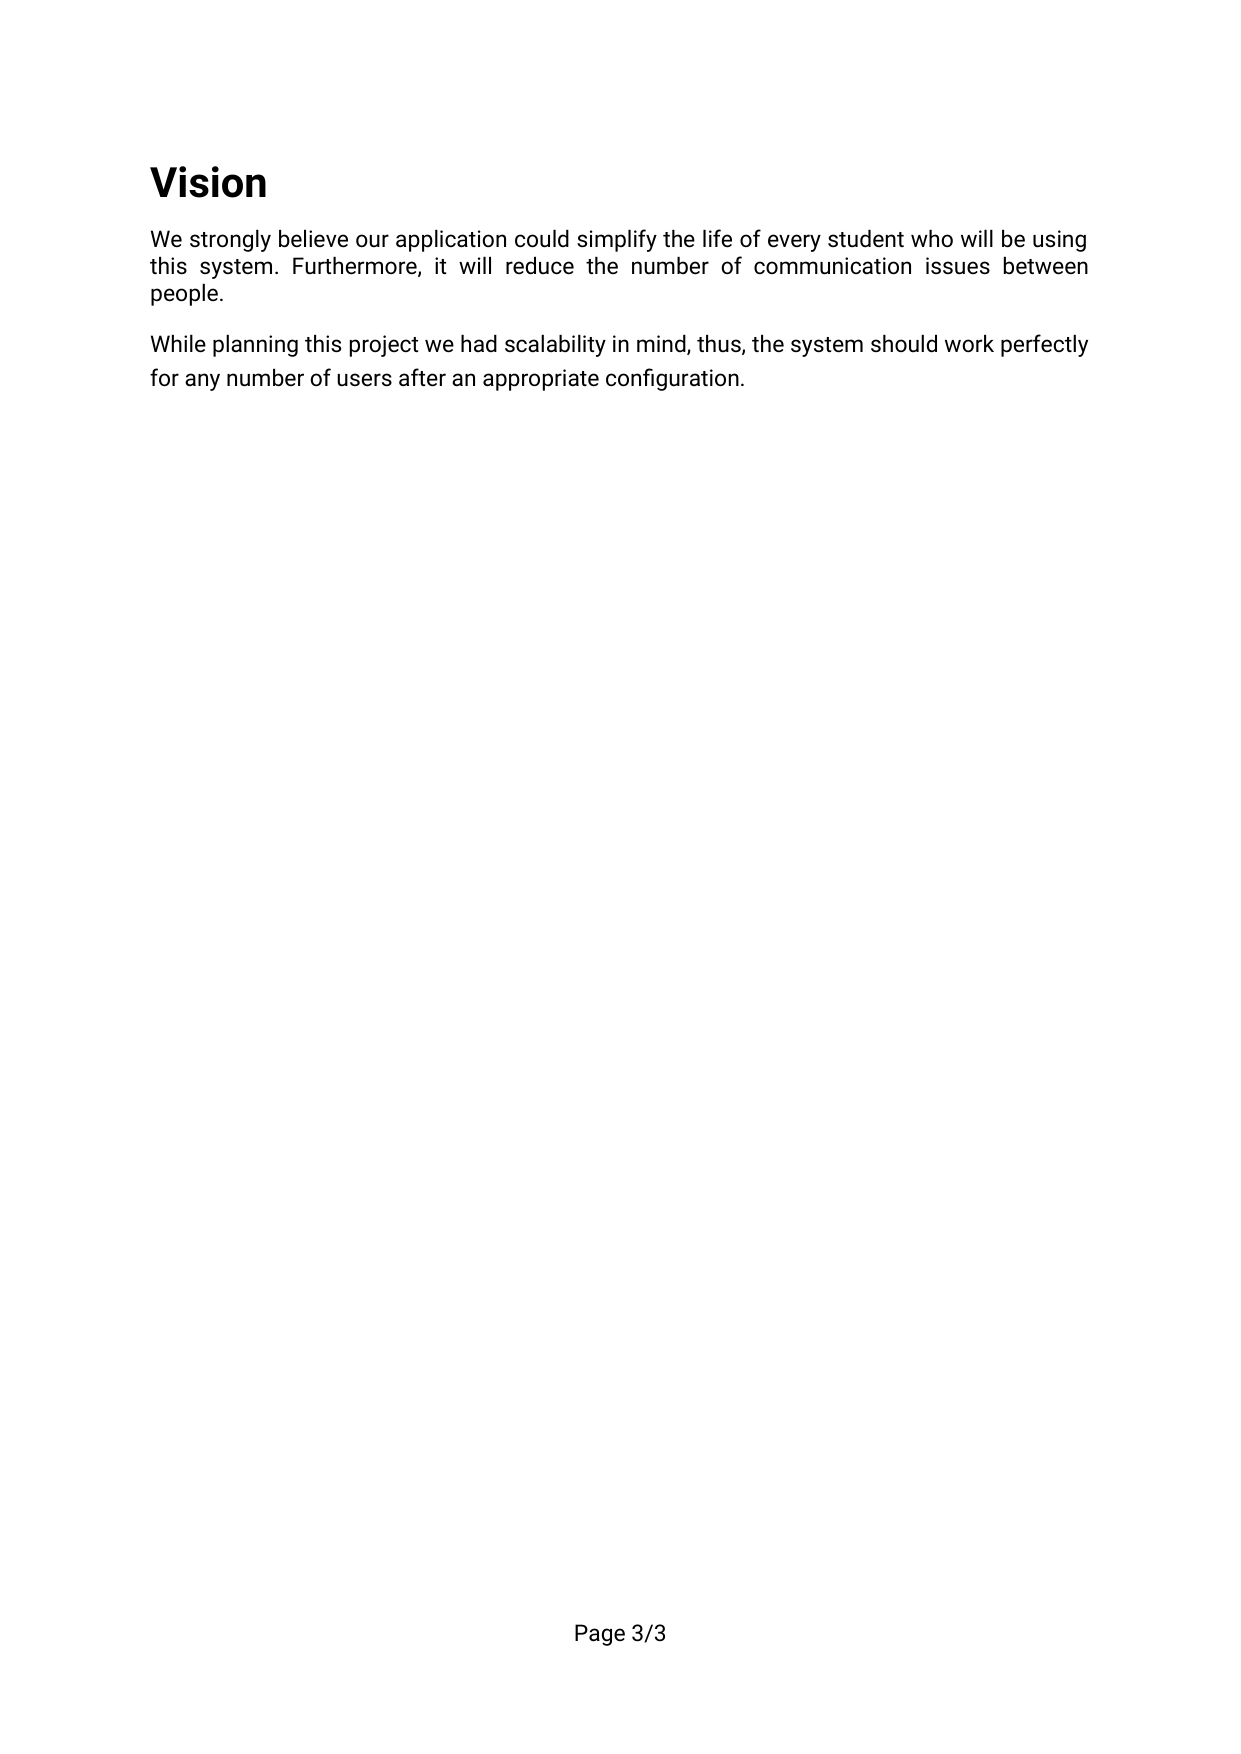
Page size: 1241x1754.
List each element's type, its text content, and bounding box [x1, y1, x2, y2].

subtitle Vision [150, 158, 1090, 207]
text We strongly believe our application could simplify the life of every student who will be using this system. Furthermore, it will reduce the number of communication issues between people. [150, 226, 1090, 307]
text While planning this project we had scalability in mind, thus, the system should work perfectly for any number of users after an appropriate configuration. [150, 332, 1090, 392]
